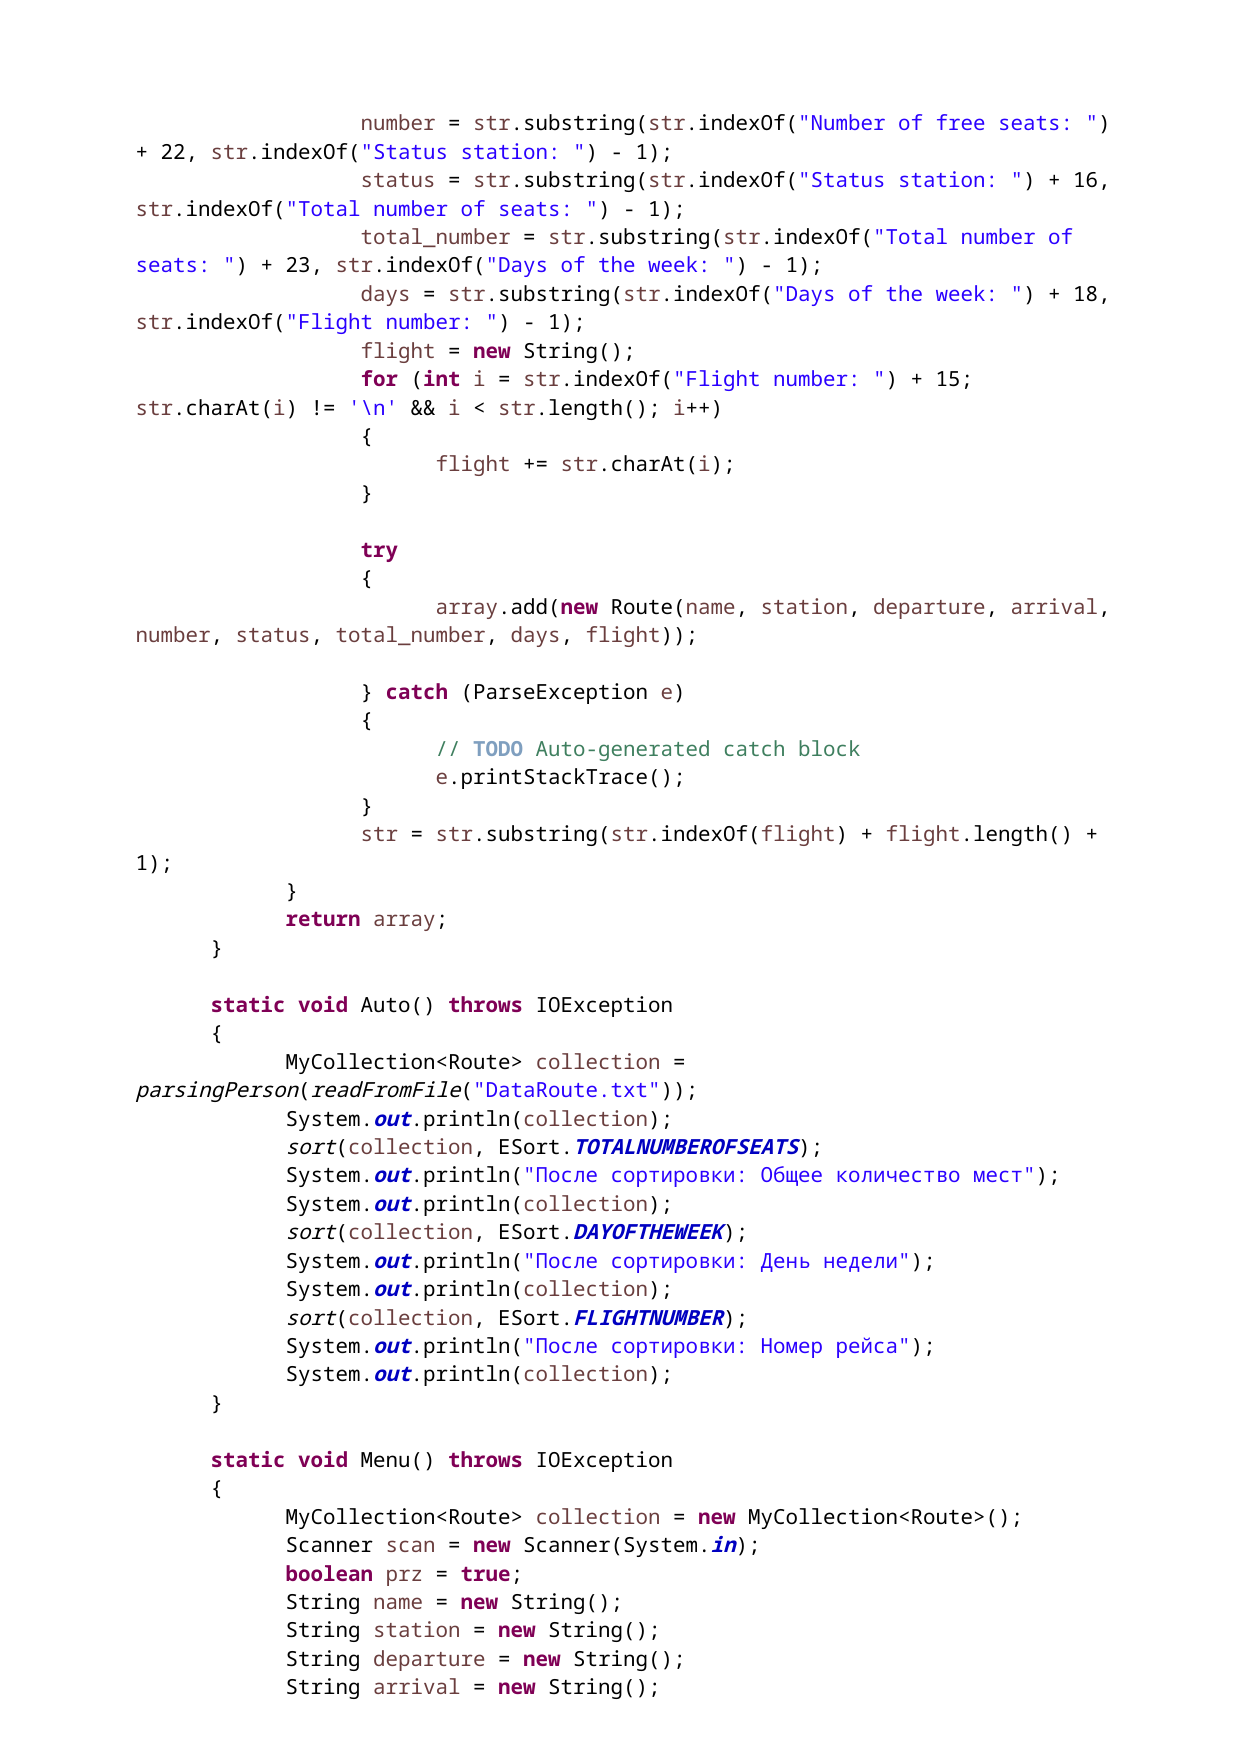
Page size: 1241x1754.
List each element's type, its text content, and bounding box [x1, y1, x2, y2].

text } [135, 933, 1134, 961]
text String departure = new String(); [135, 1644, 1134, 1672]
text System.out.println("После сортировки: Номер рейса"); [135, 1331, 1134, 1359]
text static void Menu() throws IOException [135, 1445, 1134, 1473]
text return array; [135, 904, 1134, 933]
text MyCollection<Route> collection = parsingPerson(readFromFile("DataRoute.txt")); [135, 1047, 1134, 1104]
text status = str.substring(str.indexOf("Status station: ") + 16, str.indexOf("Total number of seats: ") - 1); [135, 165, 1134, 222]
text } [135, 478, 1134, 506]
text System.out.println(collection); [135, 1359, 1134, 1388]
text MyCollection<Route> collection = new MyCollection<Route>(); [135, 1502, 1134, 1530]
text sort(collection, ESort.FLIGHTNUMBER); [135, 1303, 1134, 1331]
text days = str.substring(str.indexOf("Days of the week: ") + 18, str.indexOf("Flight number: ") - 1); [135, 279, 1134, 336]
text boolean prz = true; [135, 1559, 1134, 1587]
text { [135, 563, 1134, 592]
text flight += str.charAt(i); [135, 449, 1134, 478]
text // TODO Auto-generated catch block [135, 734, 1134, 762]
text } [135, 1388, 1134, 1416]
text String arrival = new String(); [135, 1672, 1134, 1701]
text } [135, 876, 1134, 904]
text number = str.substring(str.indexOf("Number of free seats: ") + 22, str.indexOf("Status station: ") - 1); [135, 108, 1134, 165]
text e.printStackTrace(); [135, 762, 1134, 791]
text total_number = str.substring(str.indexOf("Total number of seats: ") + 23, str.indexOf("Days of the week: ") - 1); [135, 222, 1134, 279]
text System.out.println(collection); [135, 1274, 1134, 1303]
text System.out.println("После сортировки: День недели"); [135, 1246, 1134, 1274]
text { [135, 706, 1134, 734]
text try [135, 535, 1134, 563]
text for (int i = str.indexOf("Flight number: ") + 15; str.charAt(i) != '\n' && i < str.length(); i++) [135, 364, 1134, 421]
text sort(collection, ESort.TOTALNUMBEROFSEATS); [135, 1132, 1134, 1161]
text flight = new String(); [135, 336, 1134, 364]
text Scanner scan = new Scanner(System.in); [135, 1530, 1134, 1559]
text { [135, 421, 1134, 449]
text String name = new String(); [135, 1587, 1134, 1616]
text } [135, 791, 1134, 819]
text { [135, 1018, 1134, 1047]
text System.out.println(collection); [135, 1104, 1134, 1132]
text System.out.println("После сортировки: Общее количество мест"); [135, 1161, 1134, 1189]
text System.out.println(collection); [135, 1189, 1134, 1217]
text sort(collection, ESort.DAYOFTHEWEEK); [135, 1217, 1134, 1246]
text str = str.substring(str.indexOf(flight) + flight.length() + 1); [135, 819, 1134, 876]
text { [135, 1473, 1134, 1502]
text String station = new String(); [135, 1616, 1134, 1644]
text array.add(new Route(name, station, departure, arrival, number, status, total_number, days, flight)); [135, 592, 1134, 649]
text } catch (ParseException e) [135, 677, 1134, 706]
text static void Auto() throws IOException [135, 990, 1134, 1018]
